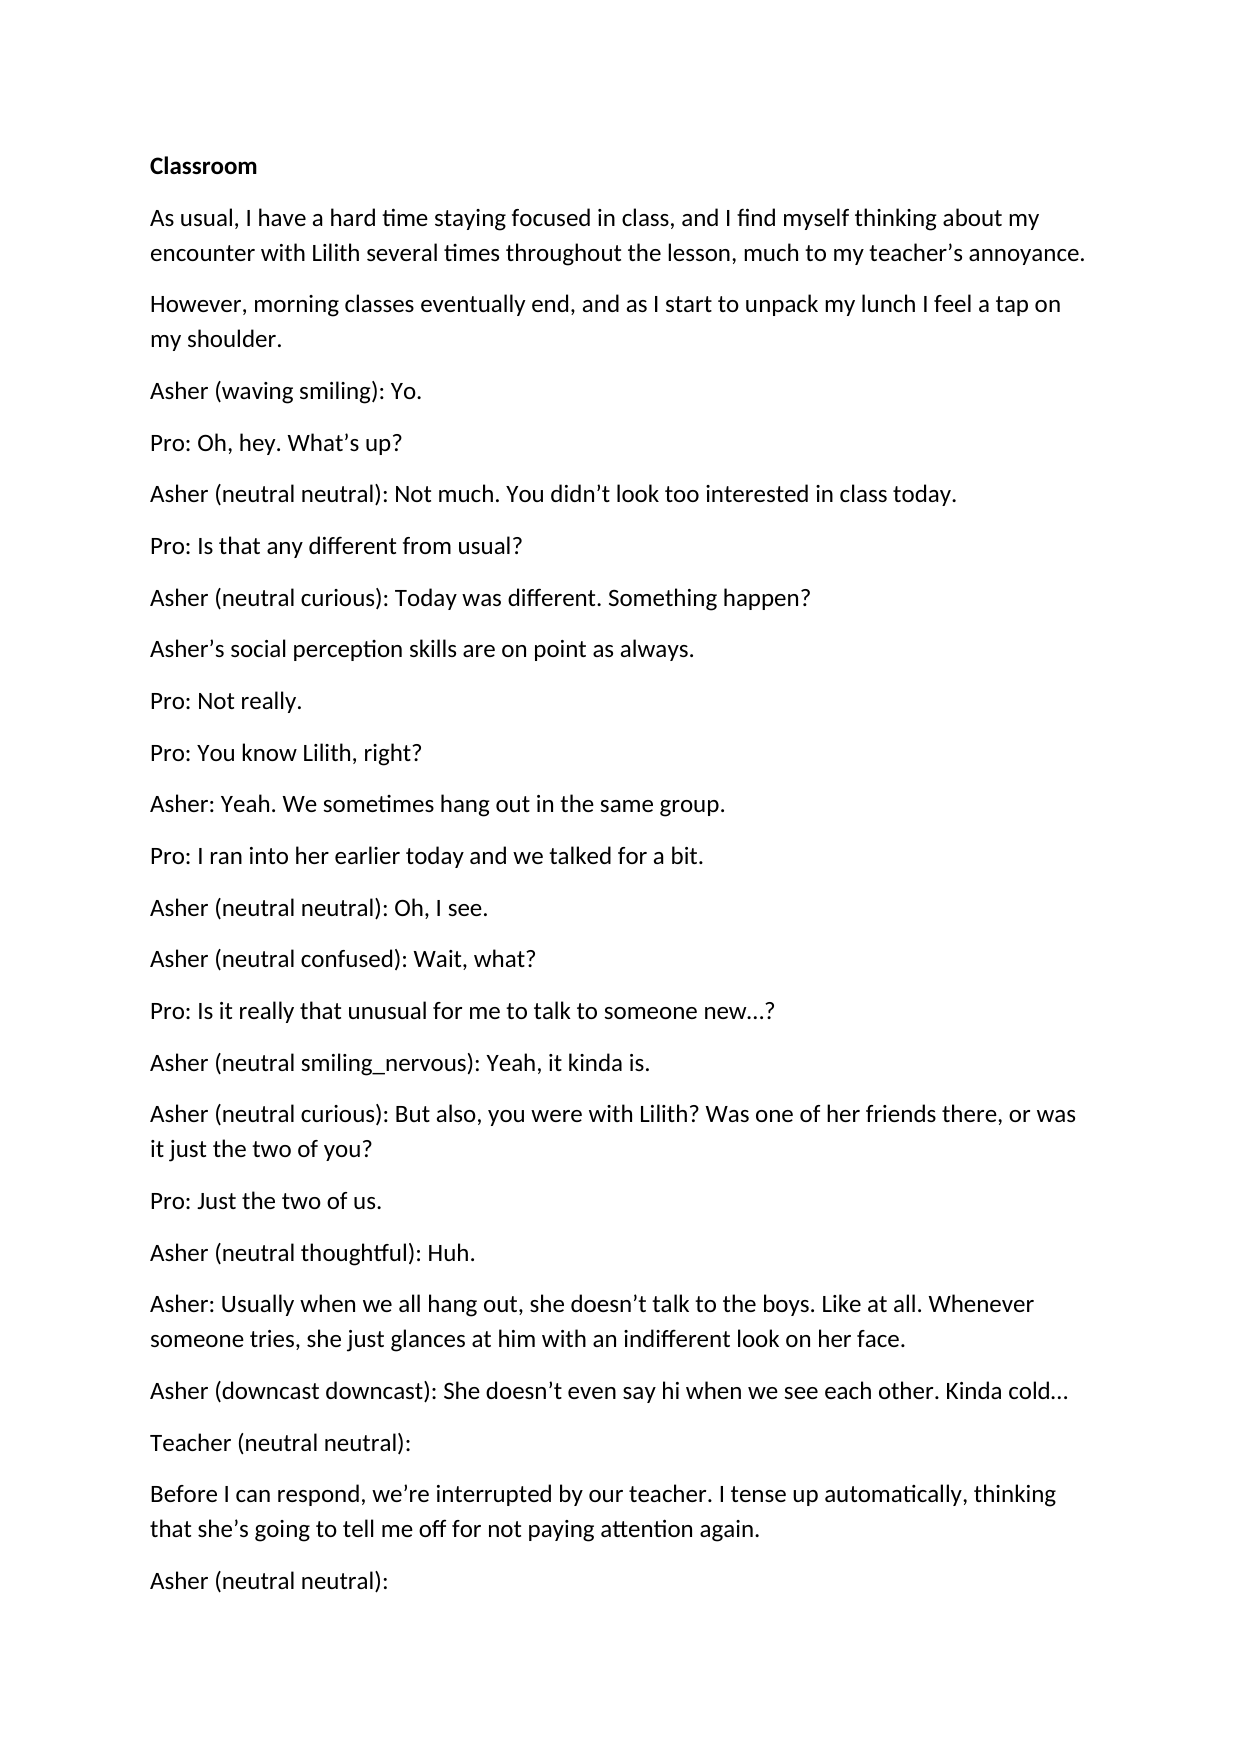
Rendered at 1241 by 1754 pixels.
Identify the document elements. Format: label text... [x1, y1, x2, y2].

text Asher (neutral neutral): [150, 1565, 1090, 1596]
text Pro: Oh, hey. What’s up? [150, 427, 1090, 457]
text Asher (neutral neutral): Oh, I see. [150, 892, 1090, 922]
text Pro: You know Lilith, right? [150, 737, 1090, 767]
text Pro: Not really. [150, 685, 1090, 716]
text Pro: Just the two of us. [150, 1185, 1090, 1216]
text Asher (neutral confused): Wait, what? [150, 943, 1090, 974]
text Teacher (neutral neutral): [150, 1427, 1090, 1457]
text Before I can respond, we’re interrupted by our teacher. I tense up automatically, thinking that she’s going to tell me off for not paying attention again. [150, 1478, 1090, 1544]
text Asher: Yeah. We sometimes hang out in the same group. [150, 788, 1090, 819]
text Asher (waving smiling): Yo. [150, 375, 1090, 406]
text Pro: I ran into her earlier today and we talked for a bit. [150, 840, 1090, 871]
text Asher (neutral thoughtful): Huh. [150, 1237, 1090, 1267]
text As usual, I have a hard time staying focused in class, and I find myself thinking about my encounter with Lilith several times throughout the lesson, much to my teacher’s annoyance. [150, 202, 1090, 267]
text Asher (neutral curious): But also, you were with Lilith? Was one of her friends there, or was it just the two of you? [150, 1098, 1090, 1164]
text Asher (neutral neutral): Not much. You didn’t look too interested in class today. [150, 478, 1090, 509]
text Asher (downcast downcast): She doesn’t even say hi when we see each other. Kinda cold… [150, 1375, 1090, 1406]
text Pro: Is it really that unusual for me to talk to someone new…? [150, 995, 1090, 1026]
text Asher (neutral smiling_nervous): Yeah, it kinda is. [150, 1047, 1090, 1077]
text Pro: Is that any different from usual? [150, 530, 1090, 561]
text However, morning classes eventually end, and as I start to unpack my lunch I feel a tap on my shoulder. [150, 288, 1090, 354]
text Asher: Usually when we all hang out, she doesn’t talk to the boys. Like at all. Whenever someone tries, she just glances at him with an indifferent look on her face. [150, 1288, 1090, 1354]
text Asher (neutral curious): Today was different. Something happen? [150, 582, 1090, 612]
text Asher’s social perception skills are on point as always. [150, 633, 1090, 664]
text Classroom [150, 150, 1090, 181]
